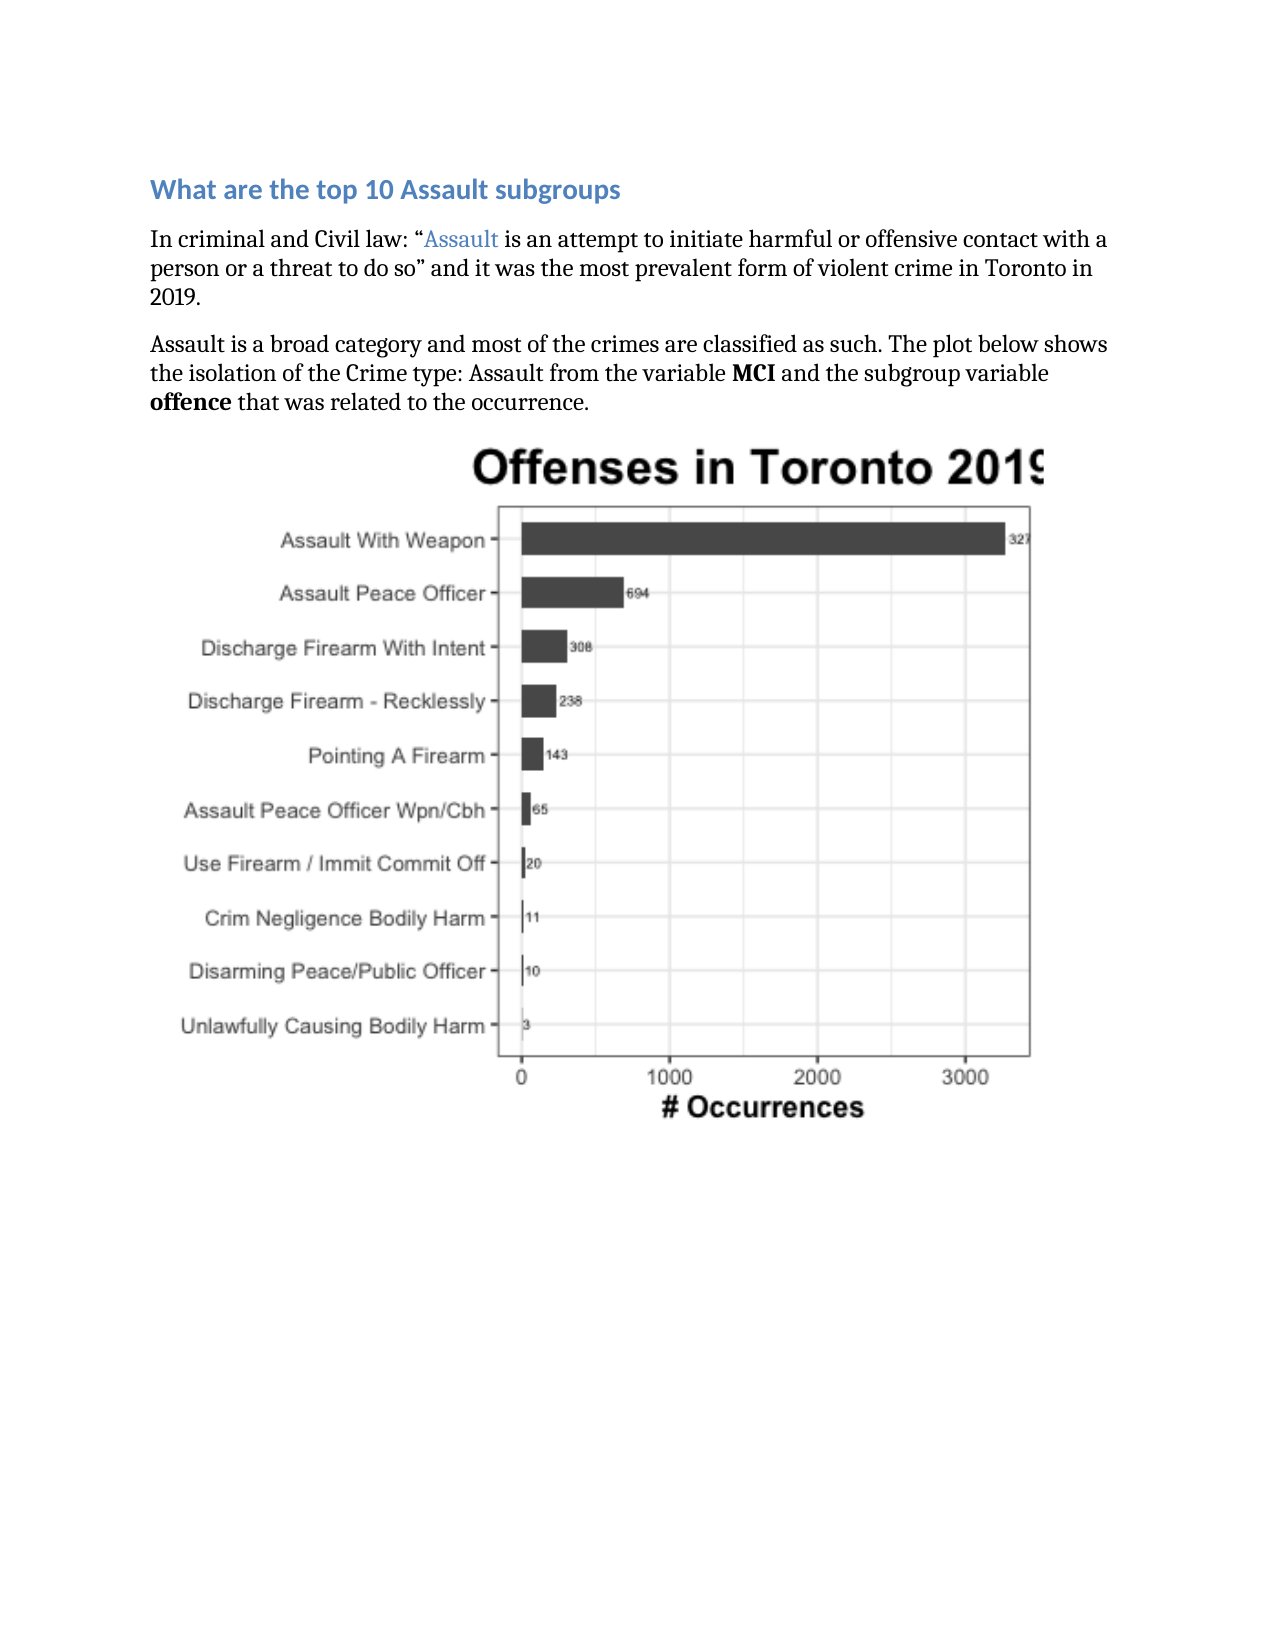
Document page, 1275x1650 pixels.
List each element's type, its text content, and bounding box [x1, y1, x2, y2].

text Assault is a broad category and most of the crimes are classified as such. The plot below shows the isolation of the Crime type: Assault from the variable MCI and the subgroup variable offence that was related to the occurrence. [150, 330, 1125, 416]
subtitle What are the top 10 Assault subgroups [150, 171, 1125, 206]
text In criminal and Civil law: “Assault is an attempt to initiate harmful or offensive contact with a person or a threat to do so” and it was the most prevalent form of violent crime in Toronto in 2019. [150, 225, 1125, 311]
picture [168, 435, 1044, 1136]
